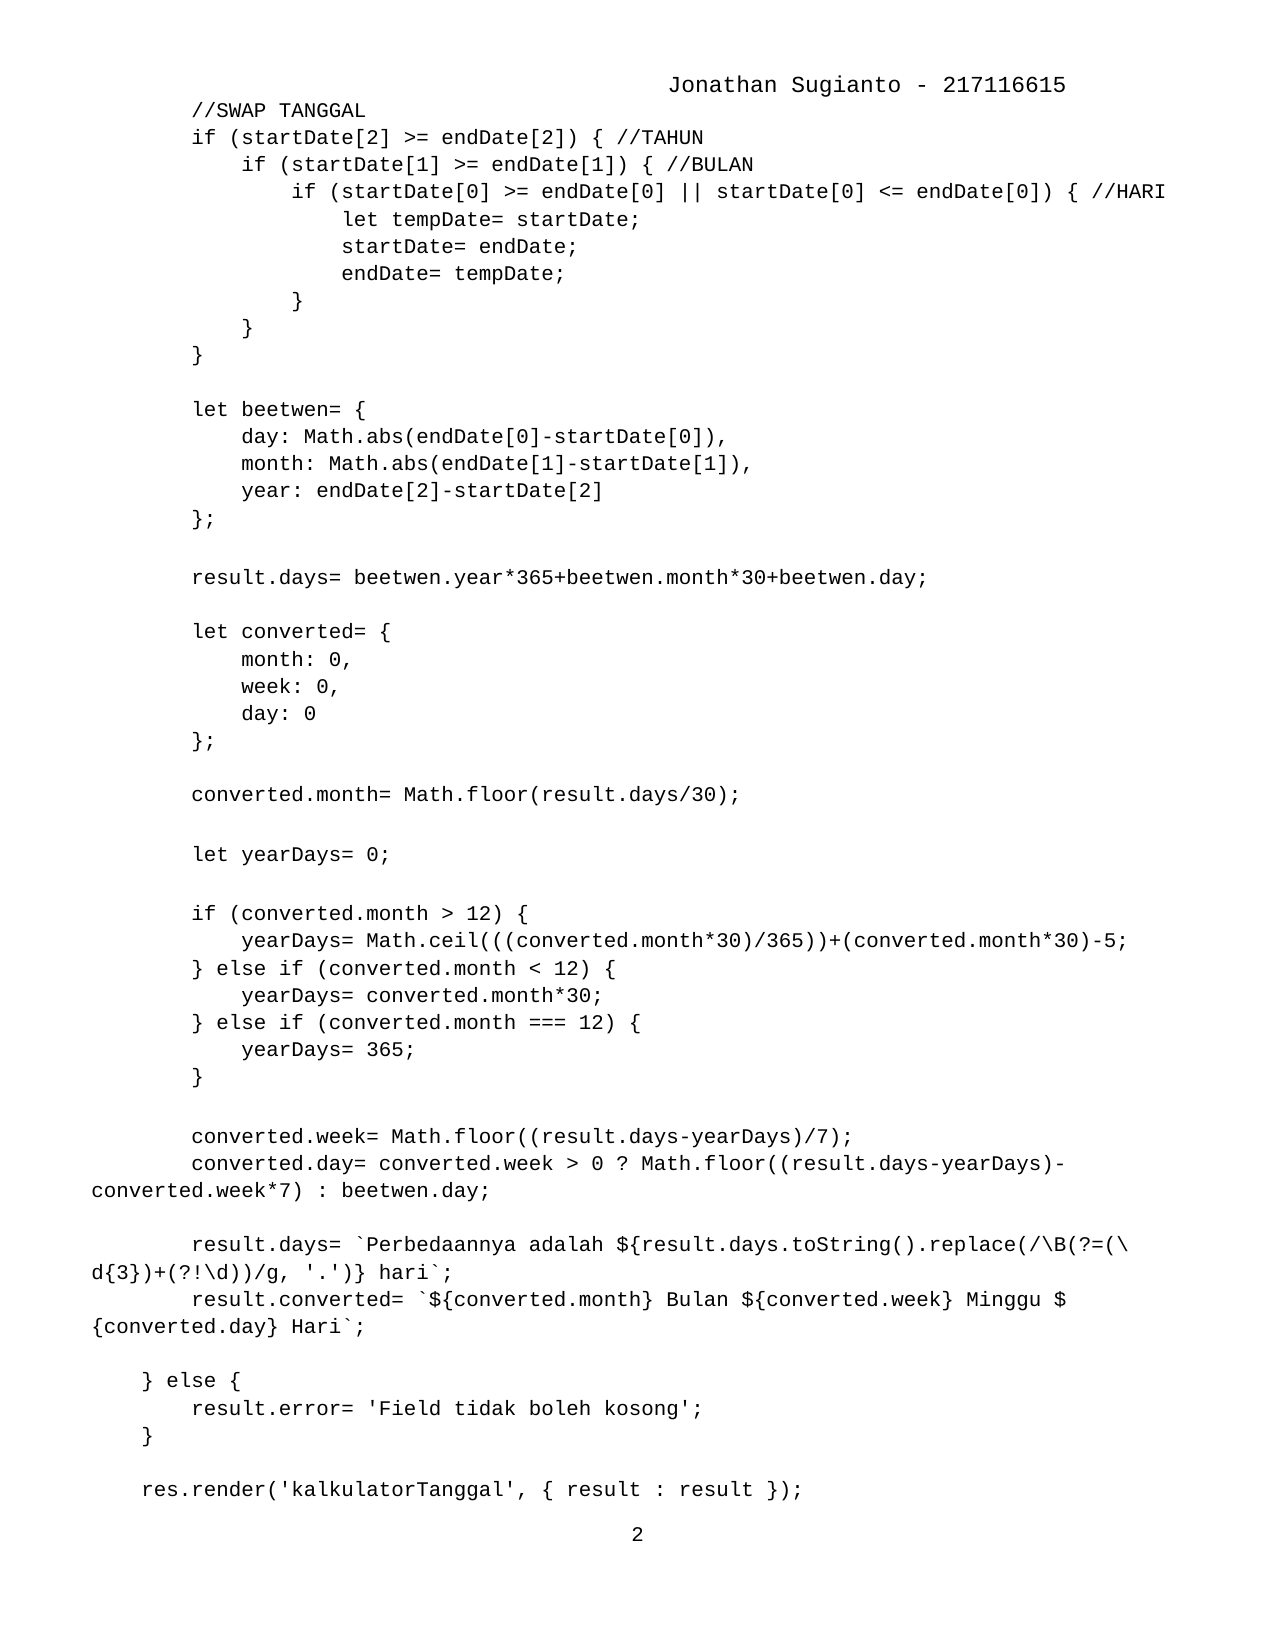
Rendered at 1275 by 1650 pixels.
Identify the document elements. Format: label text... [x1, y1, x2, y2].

text let yearDays= 0; [91, 844, 1184, 867]
text if (startDate[2] >= endDate[2]) { //TAHUN [91, 127, 1184, 151]
text converted.day= converted.week > 0 ? Math.floor((result.days-yearDays)-converted.week*7) : beetwen.day; [91, 1153, 1184, 1204]
text result.days= `Perbedaannya adalah ${result.days.toString().replace(/\B(?=(\d{3})+(?!\d))/g, '.')} hari`; [91, 1234, 1184, 1285]
text startDate= endDate; [91, 236, 1184, 259]
text } [91, 344, 1184, 368]
text //SWAP TANGGAL [91, 100, 1184, 123]
text month: Math.abs(endDate[1]-startDate[1]), [91, 453, 1184, 477]
text } else if (converted.month < 12) { [91, 958, 1184, 981]
text converted.week= Math.floor((result.days-yearDays)/7); [91, 1126, 1184, 1149]
text let tempDate= startDate; [91, 208, 1184, 232]
text } [91, 1066, 1184, 1090]
text let converted= { [91, 621, 1184, 645]
text result.days= beetwen.year*365+beetwen.month*30+beetwen.day; [91, 567, 1184, 591]
text day: Math.abs(endDate[0]-startDate[0]), [91, 426, 1184, 450]
text } else { [91, 1370, 1184, 1394]
text yearDays= converted.month*30; [91, 985, 1184, 1008]
text day: 0 [91, 703, 1184, 727]
text } else if (converted.month === 12) { [91, 1012, 1184, 1036]
text res.render('kalkulatorTanggal', { result : result }); [91, 1479, 1184, 1503]
text month: 0, [91, 648, 1184, 672]
text }; [91, 508, 1184, 531]
text if (startDate[1] >= endDate[1]) { //BULAN [91, 154, 1184, 178]
text year: endDate[2]-startDate[2] [91, 480, 1184, 504]
text if (converted.month > 12) { [91, 903, 1184, 927]
text let beetwen= { [91, 399, 1184, 422]
text yearDays= Math.ceil(((converted.month*30)/365))+(converted.month*30)-5; [91, 930, 1184, 954]
text converted.month= Math.floor(result.days/30); [91, 784, 1184, 808]
text } [91, 317, 1184, 341]
text } [91, 1425, 1184, 1448]
text result.converted= `${converted.month} Bulan ${converted.week} Minggu ${converted.day} Hari`; [91, 1289, 1184, 1340]
text yearDays= 365; [91, 1039, 1184, 1063]
text result.error= 'Field tidak boleh kosong'; [91, 1398, 1184, 1421]
text }; [91, 730, 1184, 754]
text endDate= tempDate; [91, 263, 1184, 287]
text } [91, 290, 1184, 314]
text week: 0, [91, 676, 1184, 699]
text if (startDate[0] >= endDate[0] || startDate[0] <= endDate[0]) { //HARI [91, 181, 1184, 205]
